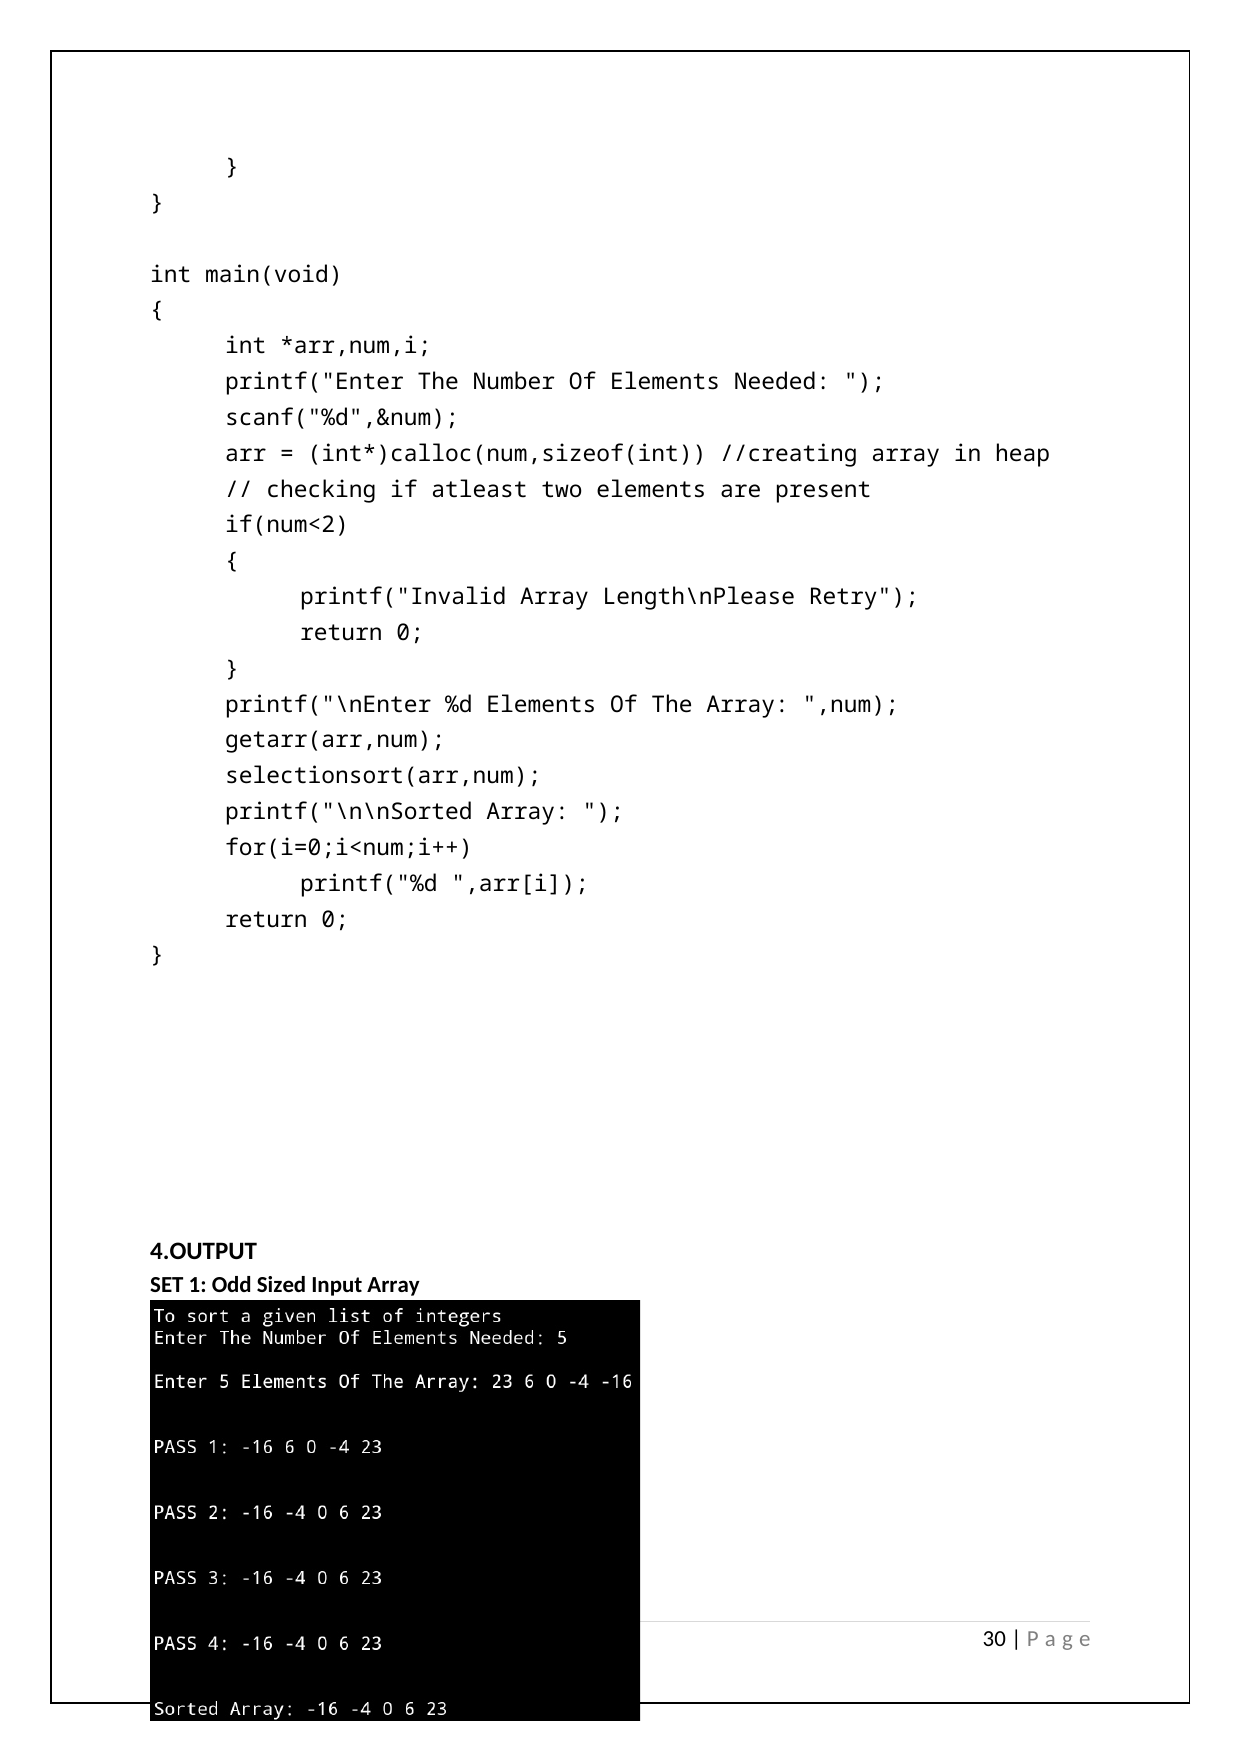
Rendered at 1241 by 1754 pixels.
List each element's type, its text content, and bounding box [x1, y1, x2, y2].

picture [150, 1300, 641, 1721]
text int *arr,num,i; [150, 329, 1090, 360]
text int main(void) [150, 257, 1090, 289]
text } [150, 186, 1090, 217]
text printf("Invalid Array Length\nPlease Retry"); [150, 580, 1090, 611]
text return 0; [150, 616, 1090, 647]
text { [150, 293, 1090, 324]
text printf("\nEnter %d Elements Of The Array: ",num); [150, 687, 1090, 719]
text printf("\n\nSorted Array: "); [150, 795, 1090, 826]
text selectionsort(arr,num); [150, 759, 1090, 790]
text scanf("%d",&num); [150, 401, 1090, 432]
text 4.OUTPUT [150, 1235, 1090, 1266]
text if(num<2) [150, 508, 1090, 539]
text return 0; [150, 902, 1090, 934]
text for(i=0;i<num;i++) [150, 831, 1090, 862]
text } [150, 938, 1090, 969]
text { [150, 544, 1090, 575]
text } [150, 150, 1090, 181]
text getarr(arr,num); [150, 723, 1090, 754]
text printf("Enter The Number Of Elements Needed: "); [150, 365, 1090, 396]
text // checking if atleast two elements are present [150, 472, 1090, 504]
text } [150, 652, 1090, 683]
text SET 1: Odd Sized Input Array [150, 1270, 1090, 1298]
text arr = (int*)calloc(num,sizeof(int)) //creating array in heap [150, 437, 1090, 468]
text printf("%d ",arr[i]); [150, 867, 1090, 898]
